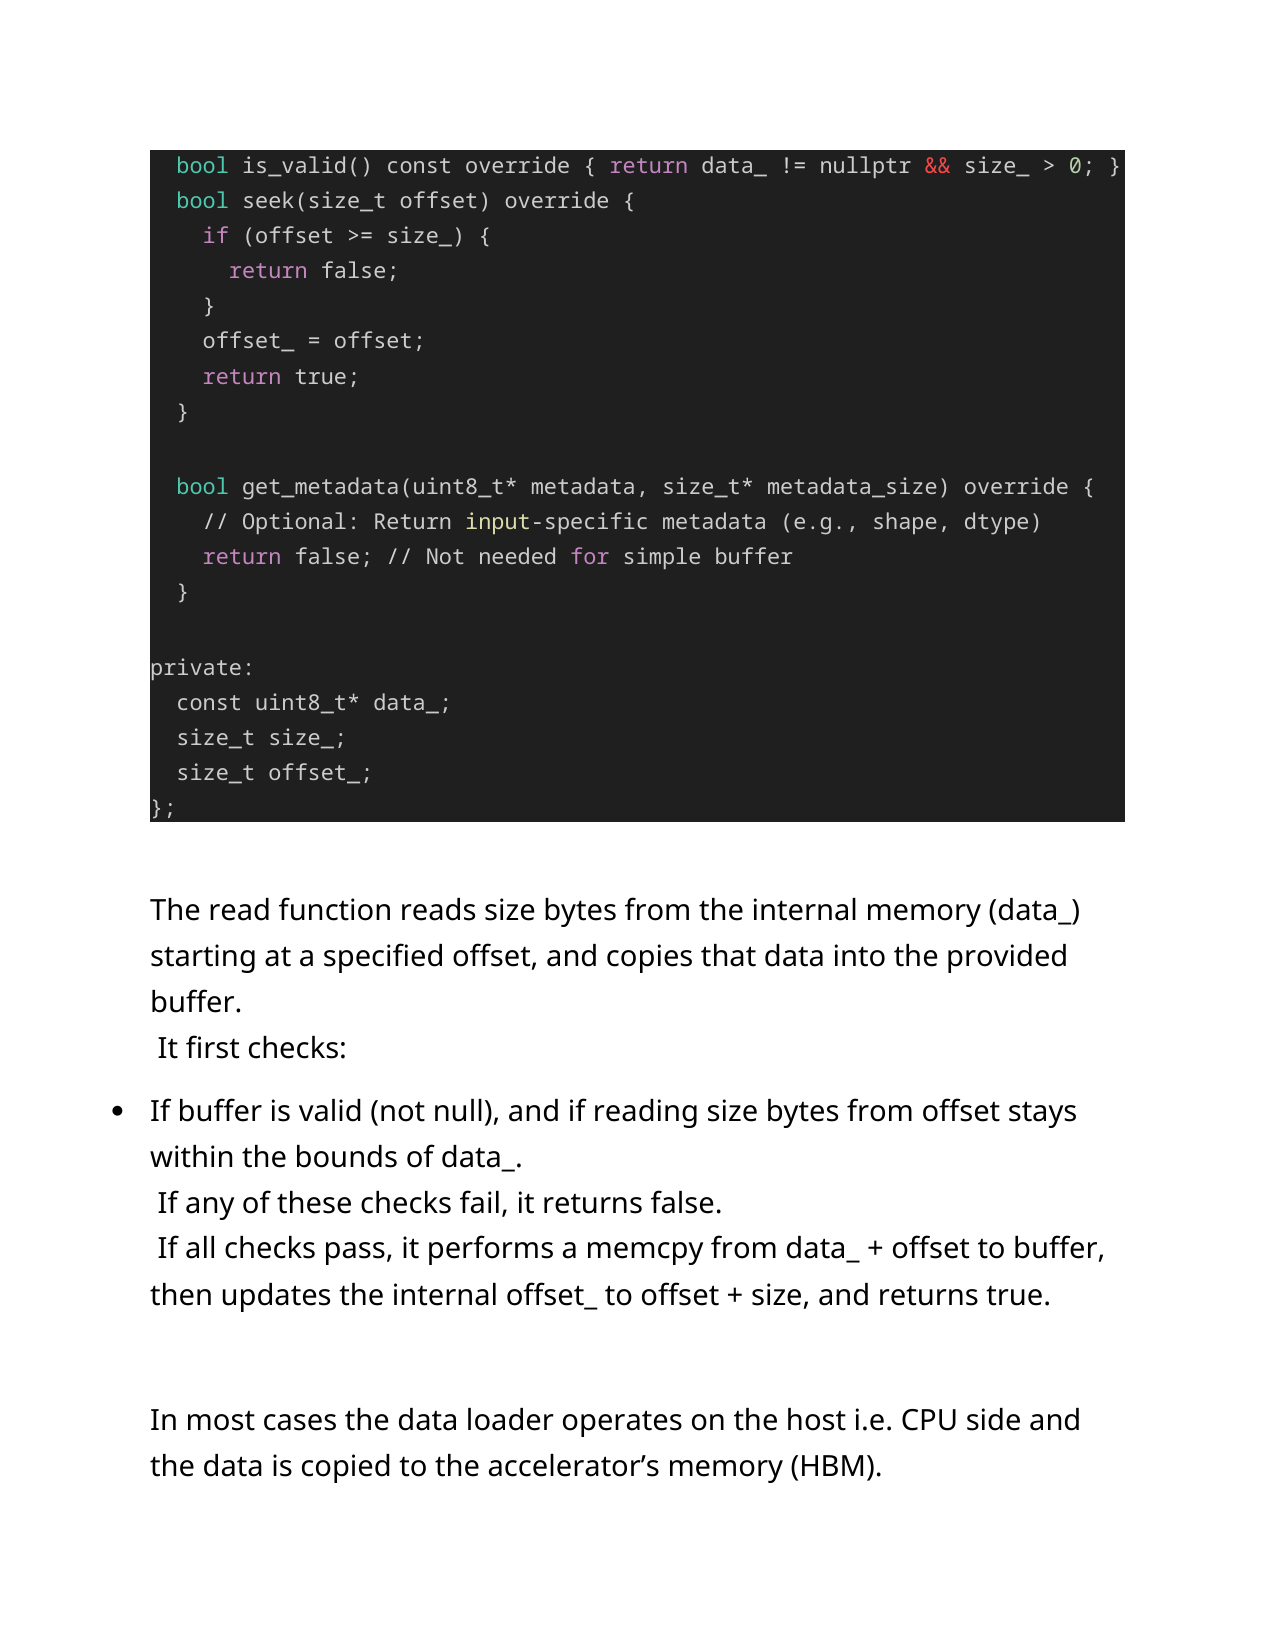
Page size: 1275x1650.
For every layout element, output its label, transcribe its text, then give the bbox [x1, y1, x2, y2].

text } [150, 290, 1125, 320]
text In most cases the data loader operates on the host i.e. CPU side and the data is copied to the accelerator’s memory (HBM). [150, 1399, 1125, 1484]
text if (offset >= size_) { [150, 220, 1125, 250]
text // Optional: Return input-specific metadata (e.g., shape, dtype) [150, 506, 1125, 536]
list If buffer is valid (not null), and if reading size bytes from offset stays within the bounds of data_. If any of these checks fail, it returns false. If all checks pass, it performs a memcpy from data_ + offset to buffer, then updates the internal offset_ to offset + size, and returns true. [112, 1090, 1125, 1313]
text const uint8_t* data_; [150, 687, 1125, 716]
text return false; // Not needed for simple buffer [150, 541, 1125, 571]
text The read function reads size bytes from the internal memory (data_) starting at a specified offset, and copies that data into the provided buffer. It first checks: [150, 889, 1125, 1067]
text bool is_valid() const override { return data_ != nullptr && size_ > 0; } [150, 150, 1125, 180]
text return false; [150, 255, 1125, 285]
text } [150, 396, 1125, 426]
text private: [150, 651, 1125, 681]
text bool get_metadata(uint8_t* metadata, size_t* metadata_size) override { [150, 471, 1125, 501]
text } [150, 576, 1125, 606]
text size_t size_; [150, 722, 1125, 751]
text offset_ = offset; [150, 326, 1125, 355]
text size_t offset_; [150, 757, 1125, 787]
text bool seek(size_t offset) override { [150, 185, 1125, 215]
text return true; [150, 361, 1125, 390]
text }; [150, 792, 1125, 822]
